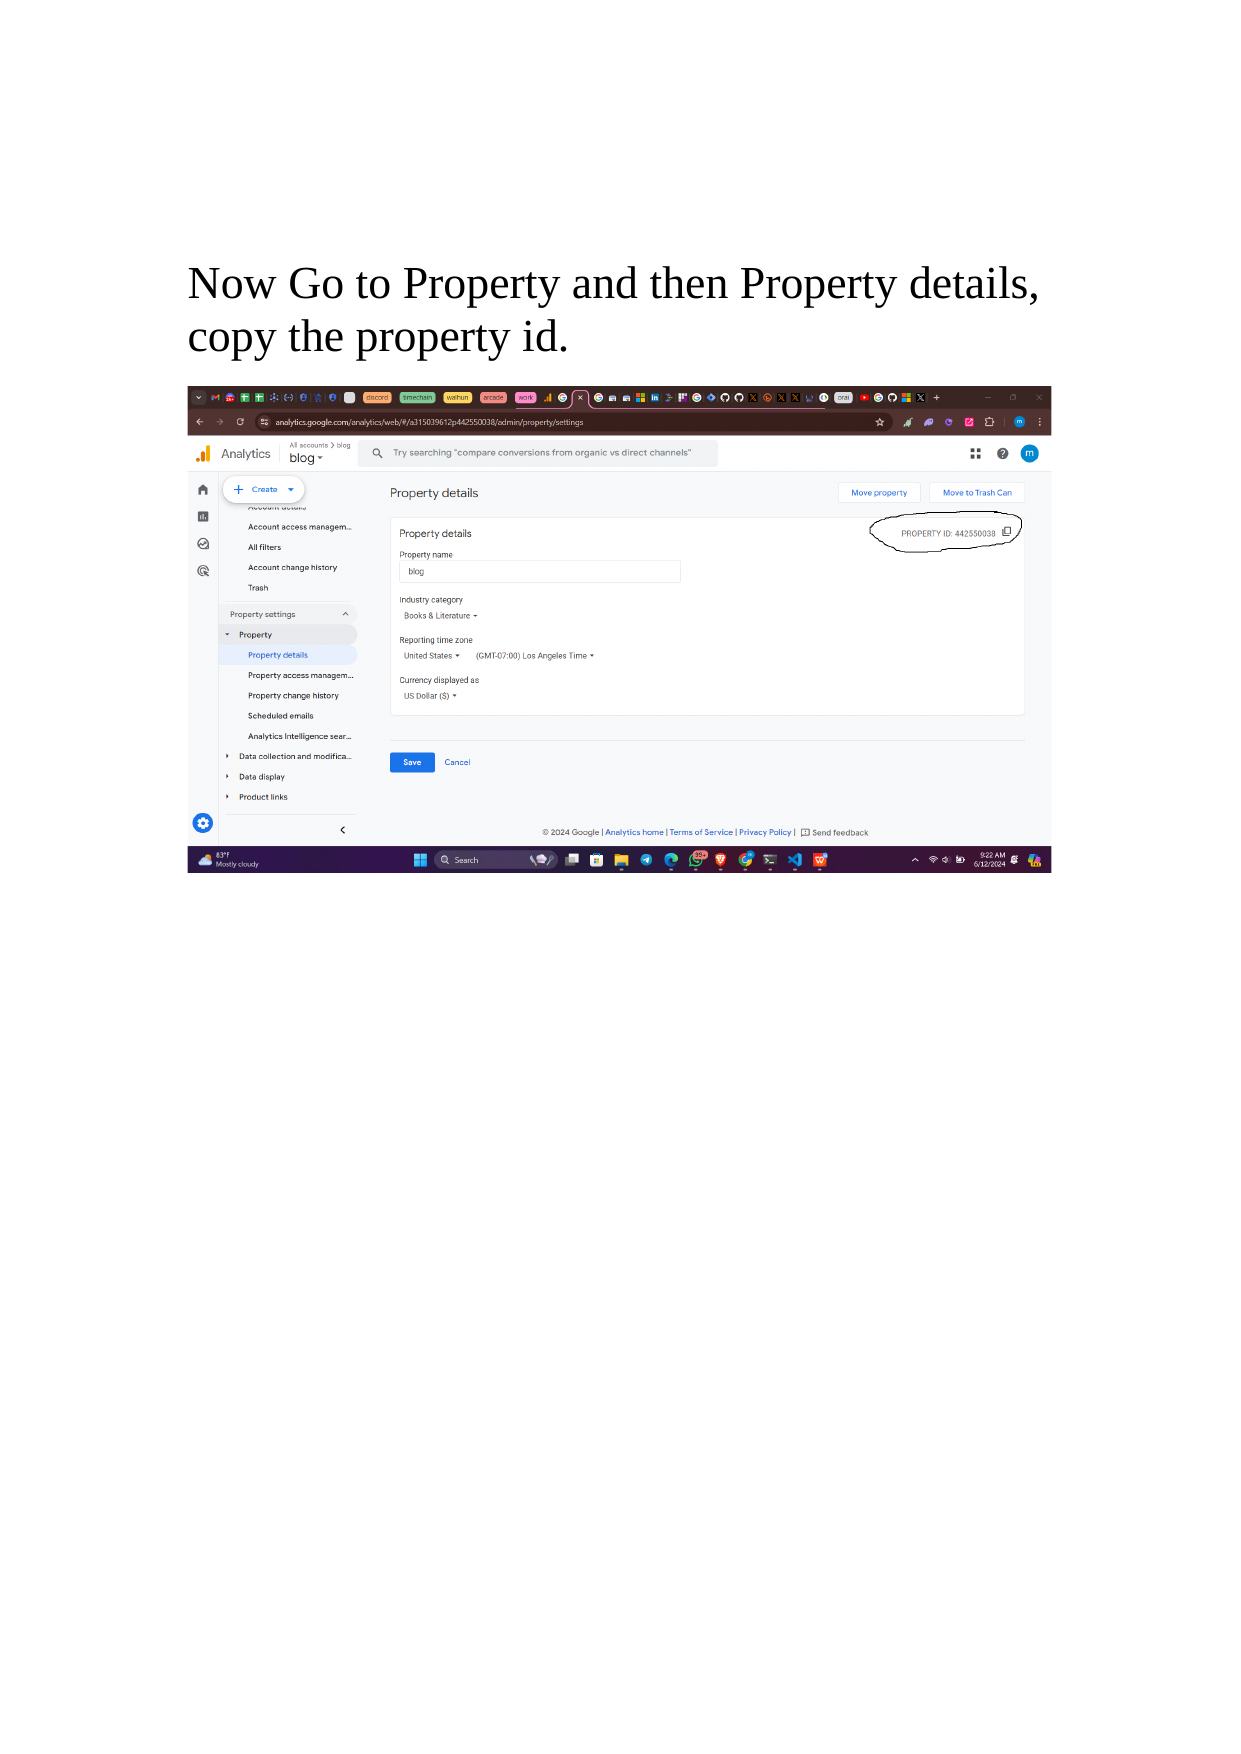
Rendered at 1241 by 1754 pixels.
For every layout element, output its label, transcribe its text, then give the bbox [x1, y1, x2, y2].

text Now Go to Property and then Property details, copy the property id. [187, 255, 1053, 386]
picture [187, 386, 1052, 873]
